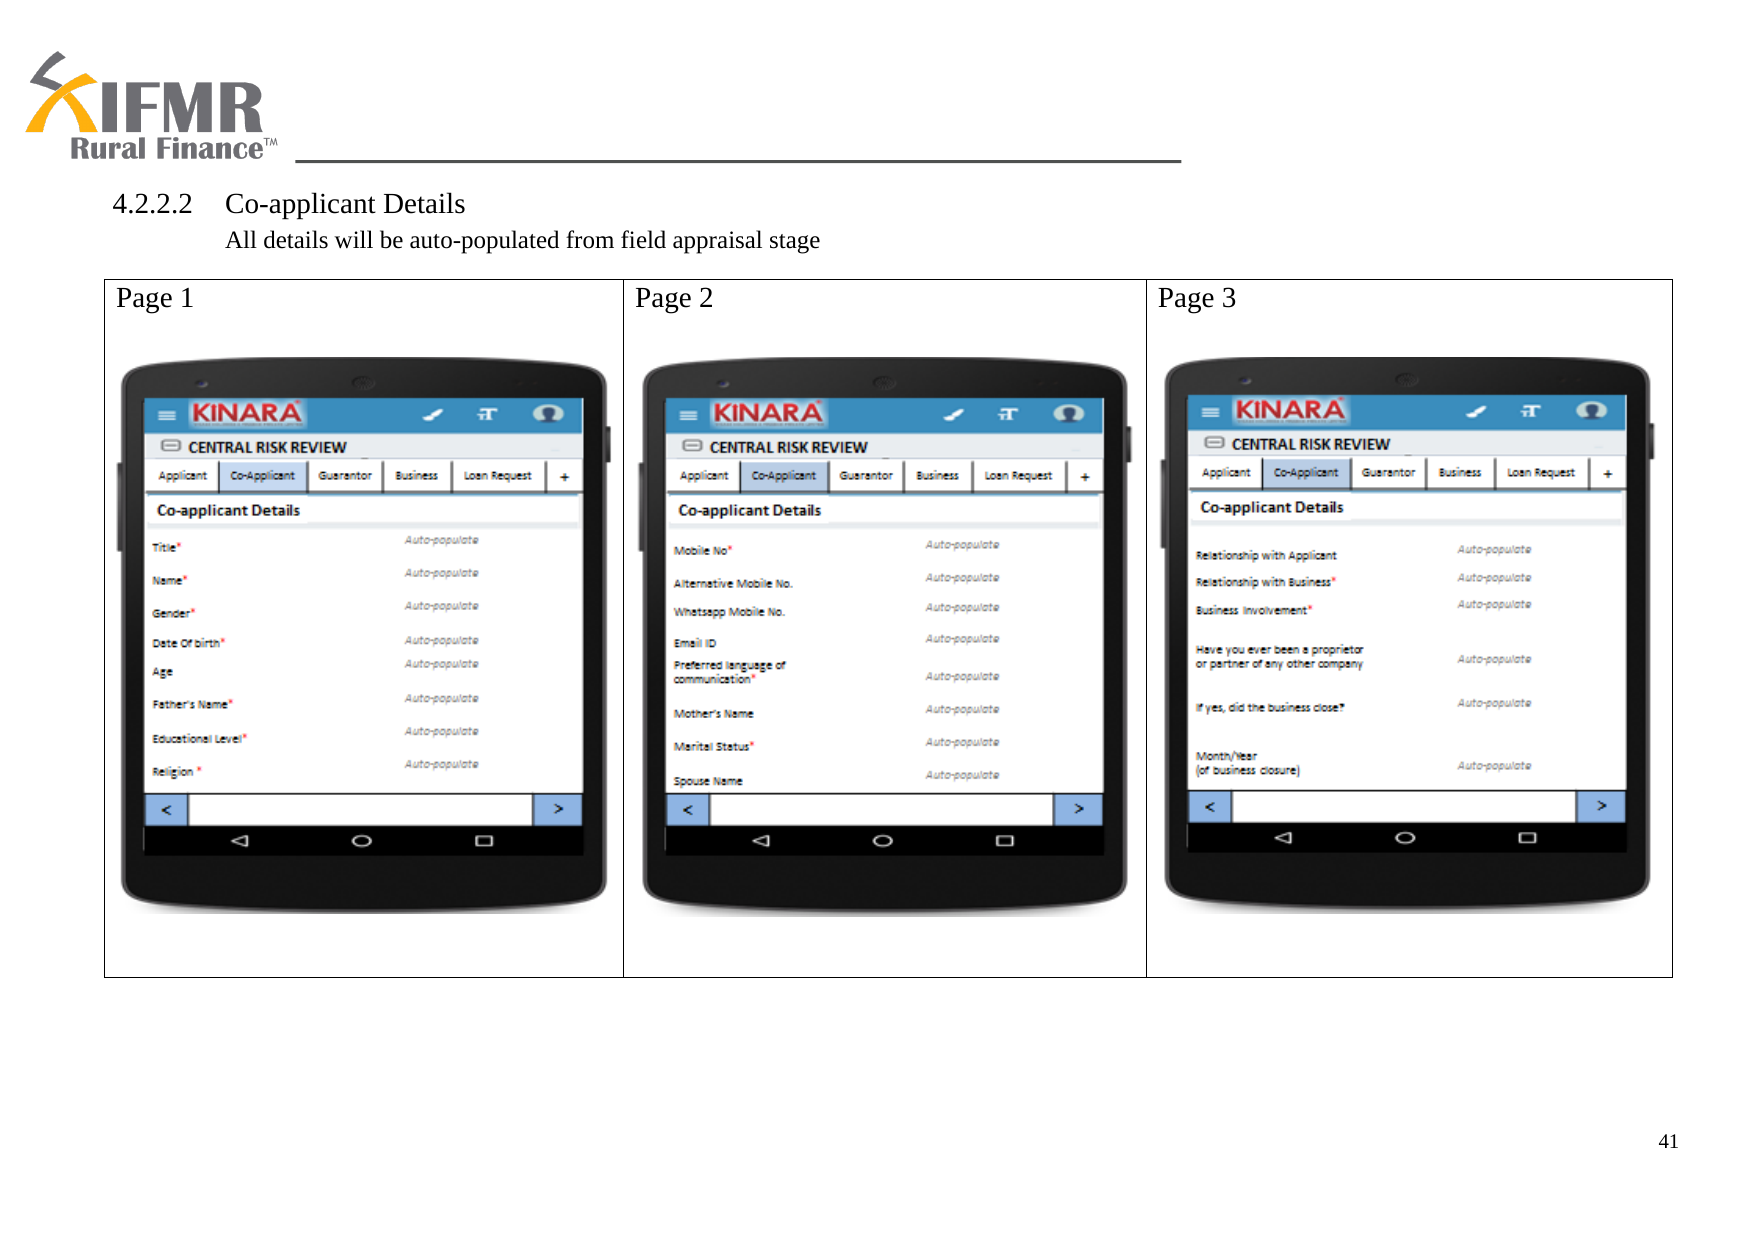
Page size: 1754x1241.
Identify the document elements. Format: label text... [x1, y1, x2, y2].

picture [18, 45, 284, 166]
picture [115, 357, 612, 914]
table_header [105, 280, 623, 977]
list All details will be auto-populated from field appraisal stage [150, 225, 1679, 254]
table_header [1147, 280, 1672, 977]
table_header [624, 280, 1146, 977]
picture [635, 357, 1134, 917]
list Co-applicant Details [112, 187, 1679, 220]
picture [1157, 357, 1660, 914]
